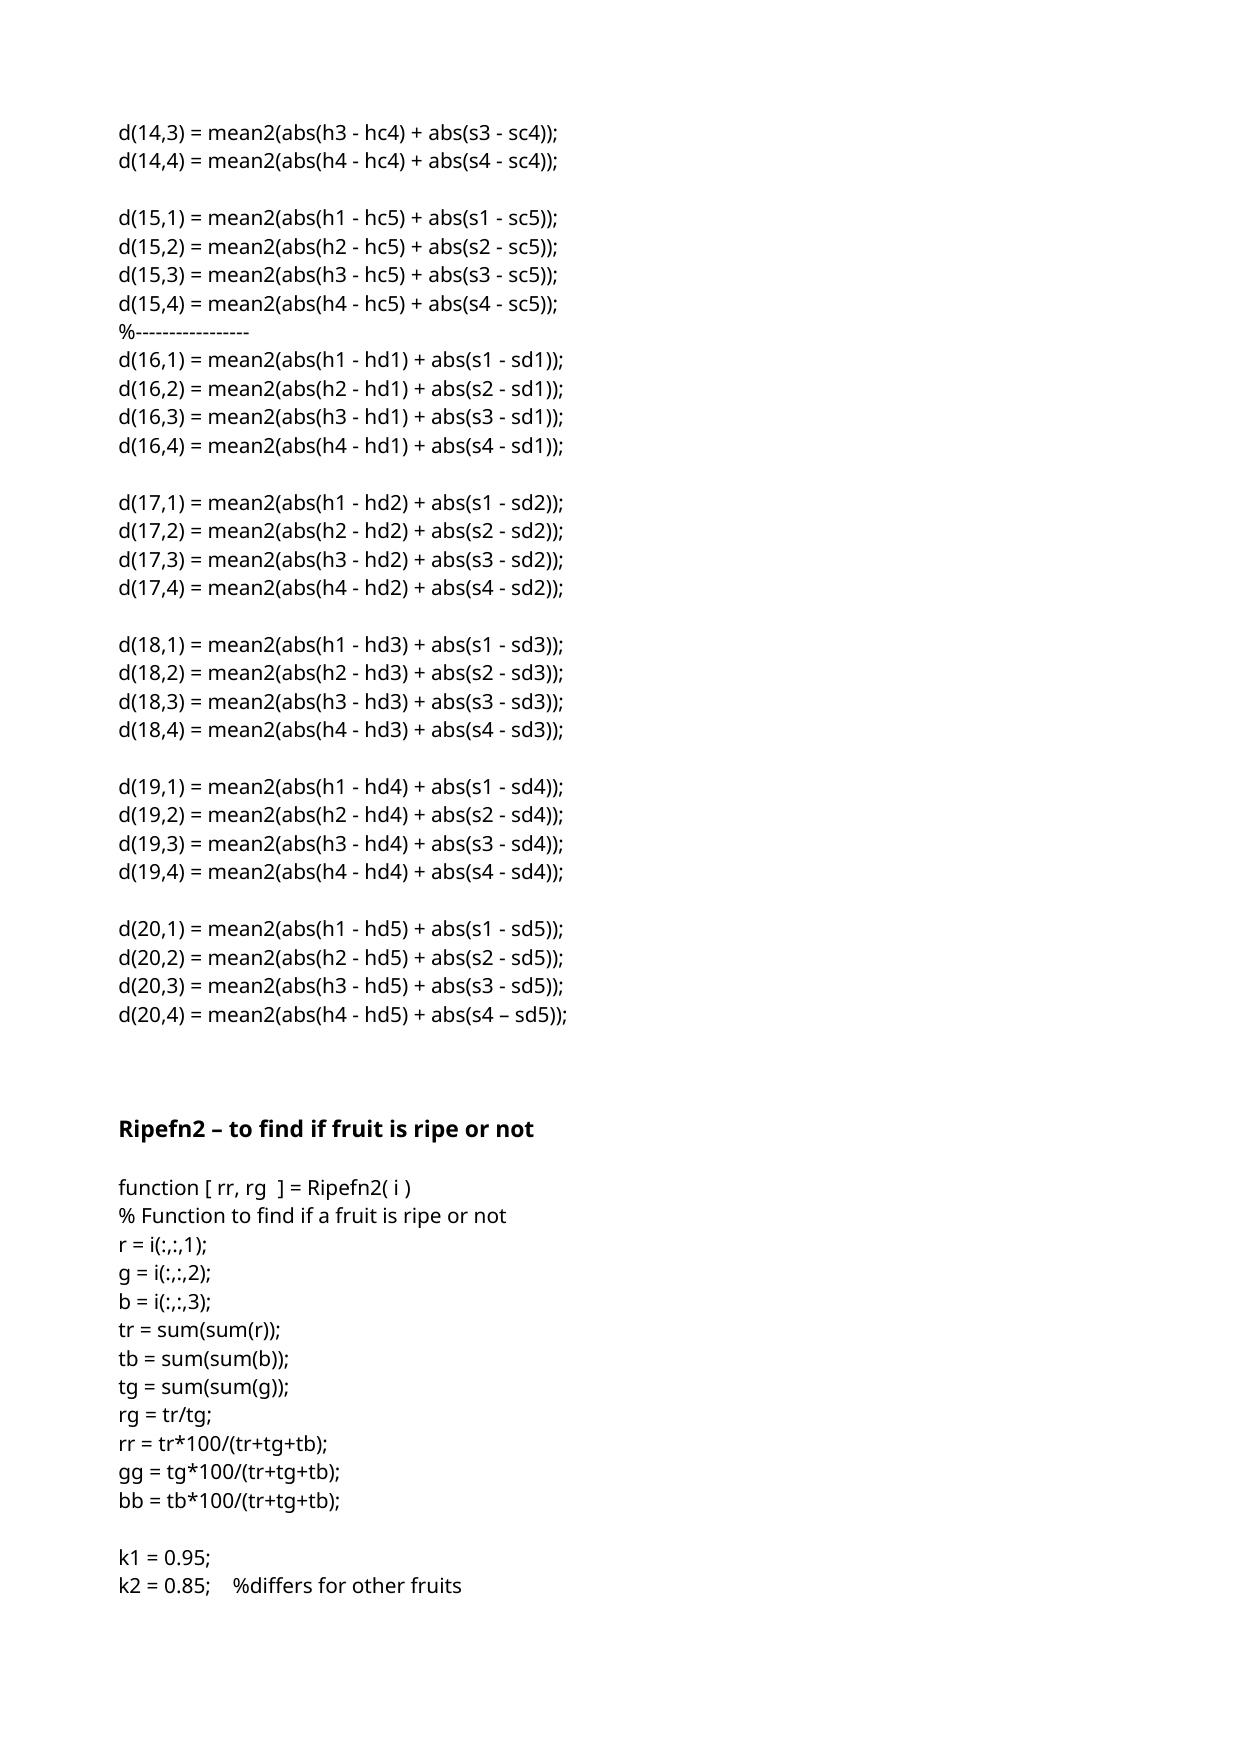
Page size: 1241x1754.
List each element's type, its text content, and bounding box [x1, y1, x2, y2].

text d(18,3) = mean2(abs(h3 - hd3) + abs(s3 - sd3)); [118, 687, 1122, 715]
text function [ rr, rg ] = Ripefn2( i ) [118, 1173, 1122, 1202]
text d(20,4) = mean2(abs(h4 - hd5) + abs(s4 – sd5)); [118, 1000, 1122, 1028]
text d(16,1) = mean2(abs(h1 - hd1) + abs(s1 - sd1)); [118, 346, 1122, 374]
text tr = sum(sum(r)); [118, 1315, 1122, 1344]
text d(20,1) = mean2(abs(h1 - hd5) + abs(s1 - sd5)); [118, 914, 1122, 943]
text r = i(:,:,1); [118, 1230, 1122, 1258]
text d(19,3) = mean2(abs(h3 - hd4) + abs(s3 - sd4)); [118, 829, 1122, 857]
text d(20,2) = mean2(abs(h2 - hd5) + abs(s2 - sd5)); [118, 943, 1122, 971]
text d(19,1) = mean2(abs(h1 - hd4) + abs(s1 - sd4)); [118, 772, 1122, 801]
text Ripefn2 – to find if fruit is ripe or not [118, 1113, 1122, 1145]
text d(18,4) = mean2(abs(h4 - hd3) + abs(s4 - sd3)); [118, 715, 1122, 744]
text d(16,4) = mean2(abs(h4 - hd1) + abs(s4 - sd1)); [118, 431, 1122, 459]
text d(15,3) = mean2(abs(h3 - hc5) + abs(s3 - sc5)); [118, 260, 1122, 289]
text d(15,1) = mean2(abs(h1 - hc5) + abs(s1 - sc5)); [118, 203, 1122, 232]
text d(14,3) = mean2(abs(h3 - hc4) + abs(s3 - sc4)); [118, 118, 1122, 147]
text d(18,2) = mean2(abs(h2 - hd3) + abs(s2 - sd3)); [118, 658, 1122, 687]
text d(15,2) = mean2(abs(h2 - hc5) + abs(s2 - sc5)); [118, 232, 1122, 260]
text k2 = 0.85; %differs for other fruits [118, 1571, 1122, 1600]
text bb = tb*100/(tr+tg+tb); [118, 1486, 1122, 1514]
text d(18,1) = mean2(abs(h1 - hd3) + abs(s1 - sd3)); [118, 630, 1122, 658]
text d(14,4) = mean2(abs(h4 - hc4) + abs(s4 - sc4)); [118, 147, 1122, 175]
text %----------------- [118, 317, 1122, 346]
text g = i(:,:,2); [118, 1258, 1122, 1287]
text gg = tg*100/(tr+tg+tb); [118, 1457, 1122, 1486]
text d(17,2) = mean2(abs(h2 - hd2) + abs(s2 - sd2)); [118, 516, 1122, 545]
text d(17,1) = mean2(abs(h1 - hd2) + abs(s1 - sd2)); [118, 488, 1122, 516]
text k1 = 0.95; [118, 1543, 1122, 1571]
text d(16,3) = mean2(abs(h3 - hd1) + abs(s3 - sd1)); [118, 402, 1122, 431]
text rr = tr*100/(tr+tg+tb); [118, 1429, 1122, 1457]
text tb = sum(sum(b)); [118, 1344, 1122, 1372]
text d(20,3) = mean2(abs(h3 - hd5) + abs(s3 - sd5)); [118, 971, 1122, 1000]
text % Function to find if a fruit is ripe or not [118, 1202, 1122, 1230]
text tg = sum(sum(g)); [118, 1372, 1122, 1401]
text d(17,4) = mean2(abs(h4 - hd2) + abs(s4 - sd2)); [118, 573, 1122, 602]
text d(19,2) = mean2(abs(h2 - hd4) + abs(s2 - sd4)); [118, 801, 1122, 829]
text d(16,2) = mean2(abs(h2 - hd1) + abs(s2 - sd1)); [118, 374, 1122, 402]
text d(19,4) = mean2(abs(h4 - hd4) + abs(s4 - sd4)); [118, 857, 1122, 886]
text b = i(:,:,3); [118, 1287, 1122, 1315]
text rg = tr/tg; [118, 1401, 1122, 1429]
text d(17,3) = mean2(abs(h3 - hd2) + abs(s3 - sd2)); [118, 545, 1122, 573]
text d(15,4) = mean2(abs(h4 - hc5) + abs(s4 - sc5)); [118, 289, 1122, 317]
